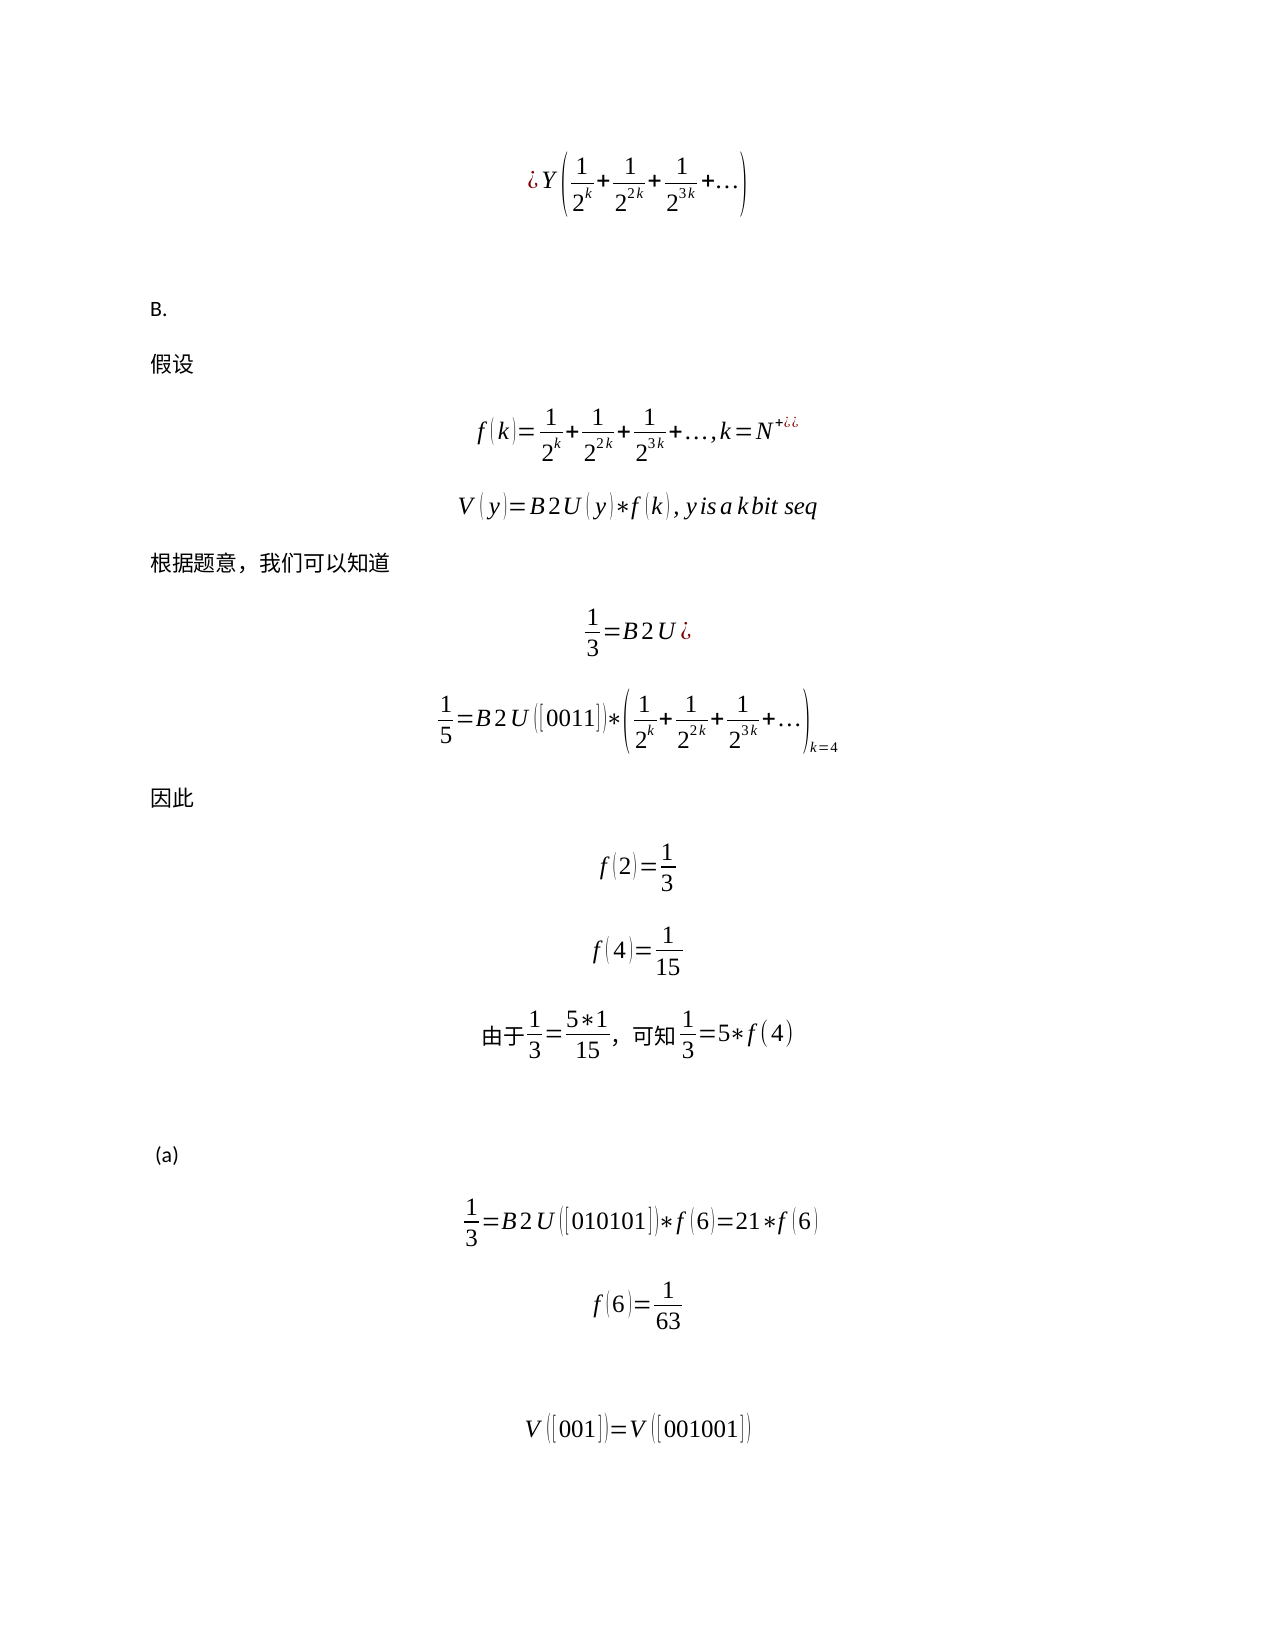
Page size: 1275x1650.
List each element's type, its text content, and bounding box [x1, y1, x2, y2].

text B. [150, 295, 1125, 322]
text 因此 [150, 781, 1125, 813]
text 由于，可知 [150, 1006, 1125, 1065]
text 根据题意，我们可以知道 [150, 546, 1125, 578]
text 假设 [150, 347, 1125, 378]
text (a) [150, 1142, 1125, 1168]
